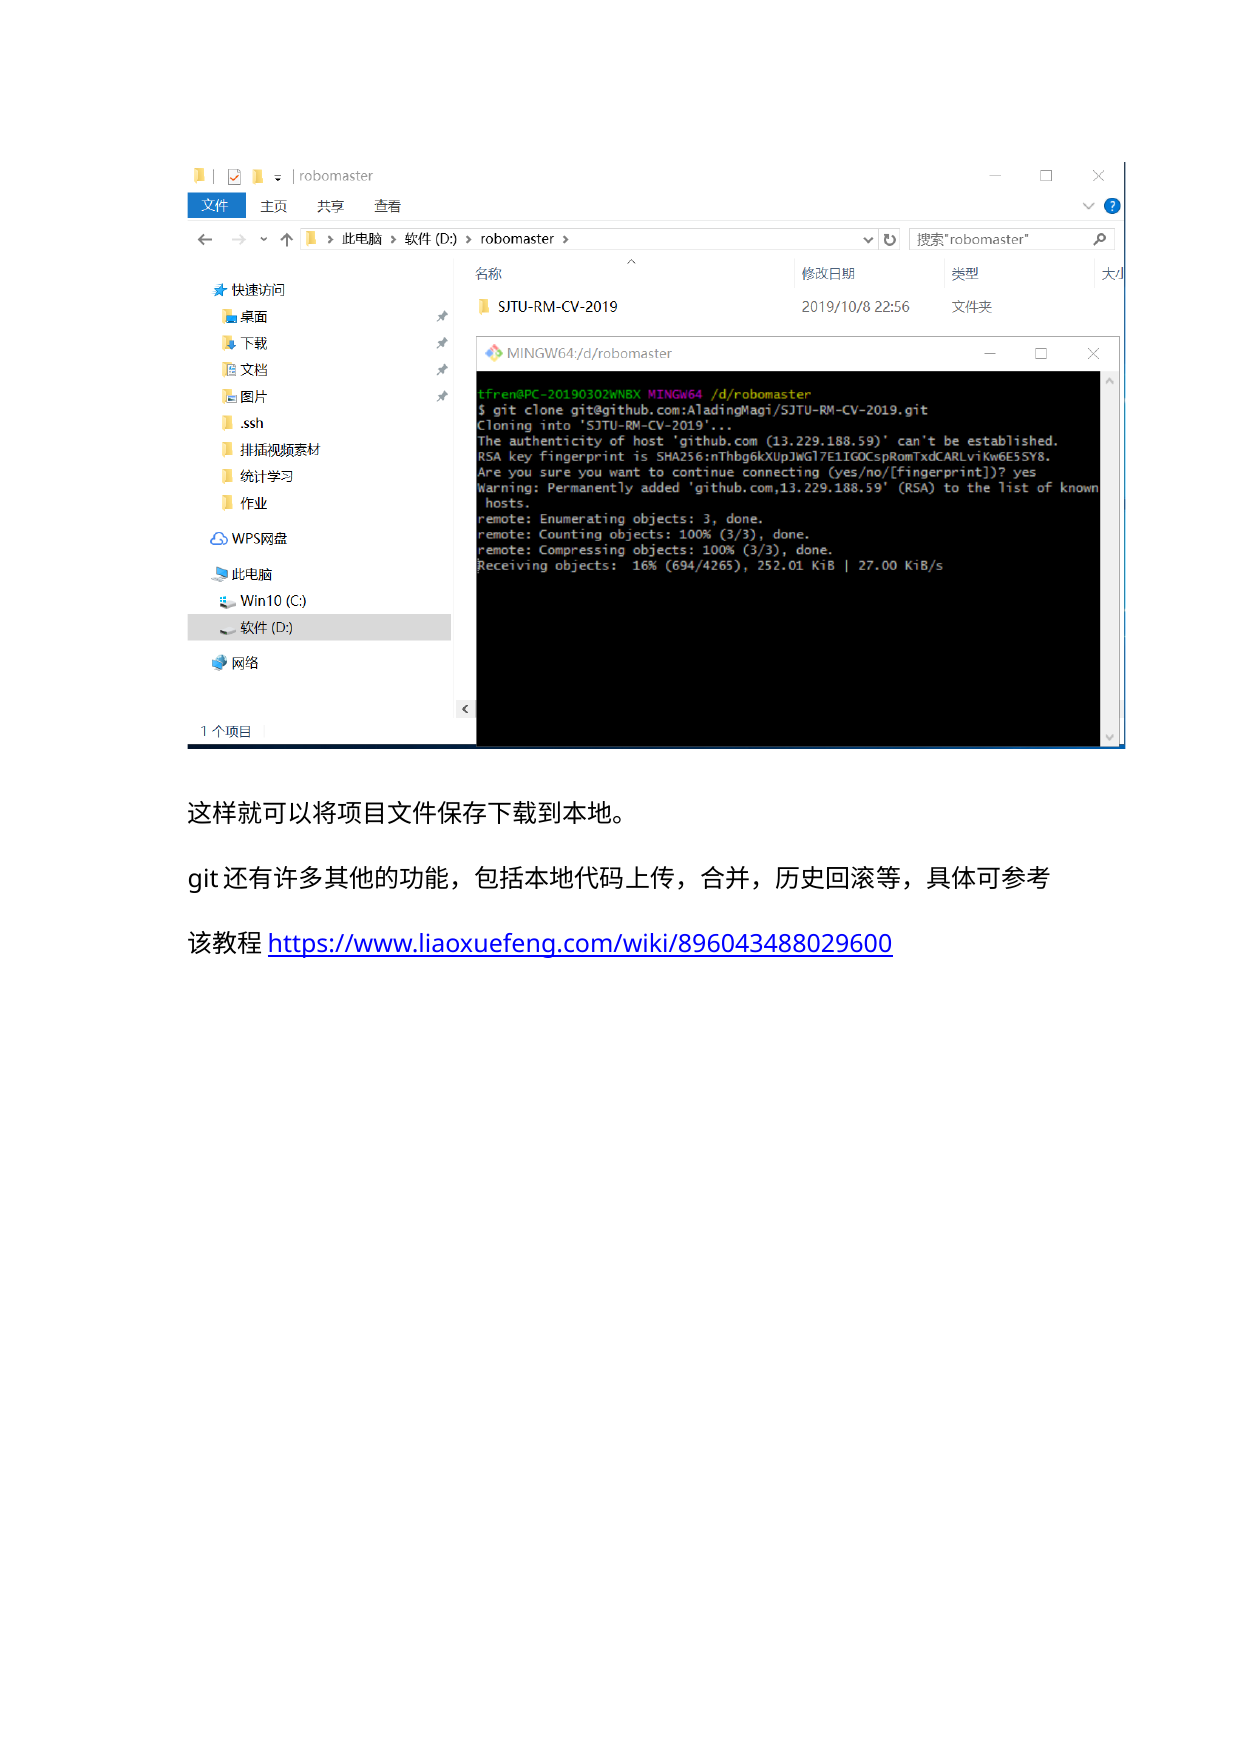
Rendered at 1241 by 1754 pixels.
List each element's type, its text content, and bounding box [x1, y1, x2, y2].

list git还有许多其他的功能，包括本地代码上传，合并，历史回滚等，具体可参考该教程https://www.liaoxuefeng.com/wiki/896043488029600 [187, 844, 1053, 974]
list 这样就可以将项目文件保存下载到本地。 [187, 779, 1053, 844]
picture [187, 162, 1126, 749]
